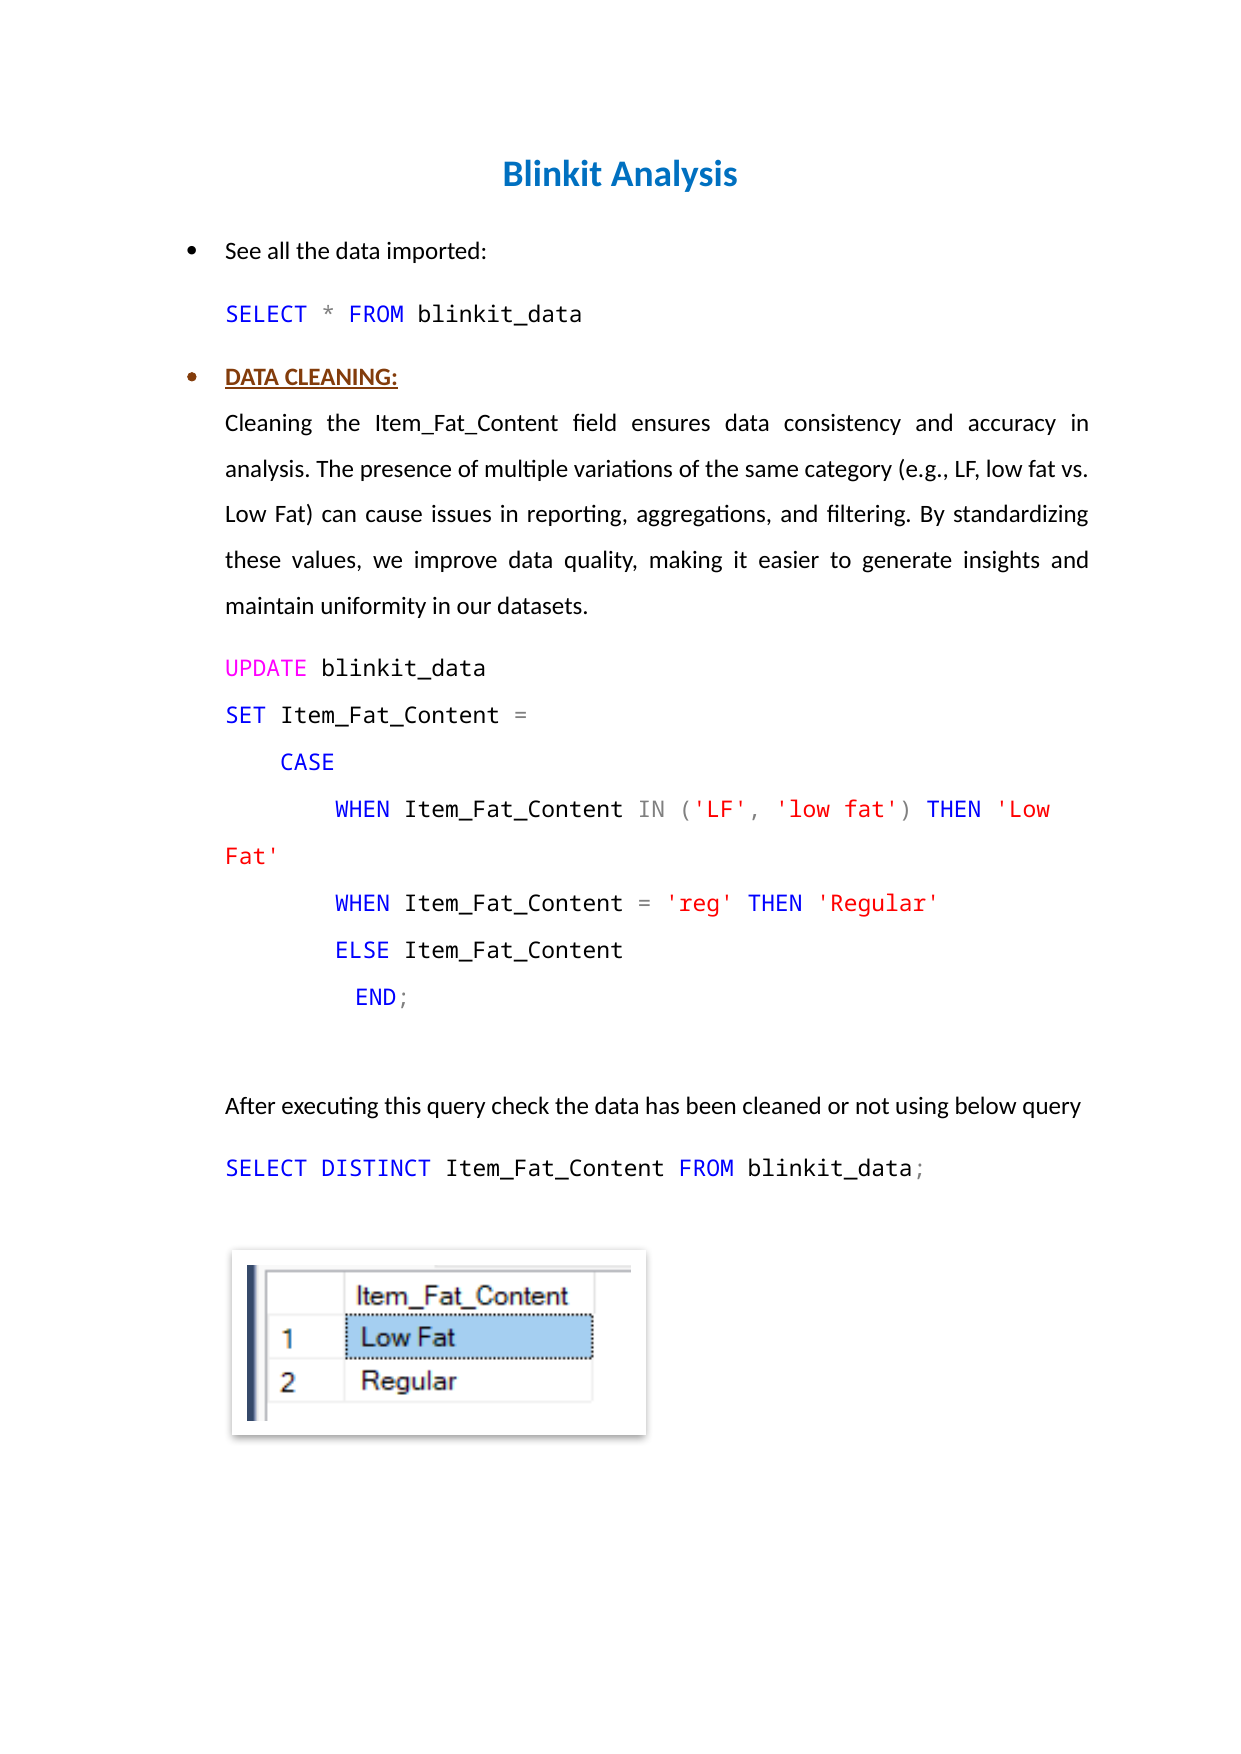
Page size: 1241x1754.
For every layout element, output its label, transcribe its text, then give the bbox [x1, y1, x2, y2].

list Cleaning the Item_Fat_Content field ensures data consistency and accuracy in analysis. The presence of multiple variations of the same category (e.g., LF, low fat vs. Low Fat) can cause issues in reporting, aggregations, and filtering. By standardizing these values, we improve data quality, making it easier to generate insights and maintain uniformity in our datasets. [225, 407, 1090, 621]
text After executing this query check the data has been cleaned or not using below query [150, 1090, 1090, 1120]
picture [247, 1265, 631, 1421]
text CASE [225, 746, 1090, 777]
text SELECT DISTINCT Item_Fat_Content FROM blinkit_data; [150, 1152, 1090, 1183]
text WHEN Item_Fat_Content = 'reg' THEN 'Regular' [225, 887, 1090, 918]
text SELECT * FROM blinkit_data [150, 298, 1090, 329]
text UPDATE blinkit_data [225, 652, 1090, 684]
list END; [300, 981, 1090, 1012]
text Blinkit Analysis [150, 150, 1090, 196]
list DATA CLEANING: [187, 361, 1090, 392]
text SET Item_Fat_Content = [225, 699, 1090, 731]
list See all the data imported: [187, 235, 1090, 266]
text ELSE Item_Fat_Content [225, 934, 1090, 965]
text WHEN Item_Fat_Content IN ('LF', 'low fat') THEN 'Low Fat' [225, 793, 1090, 871]
